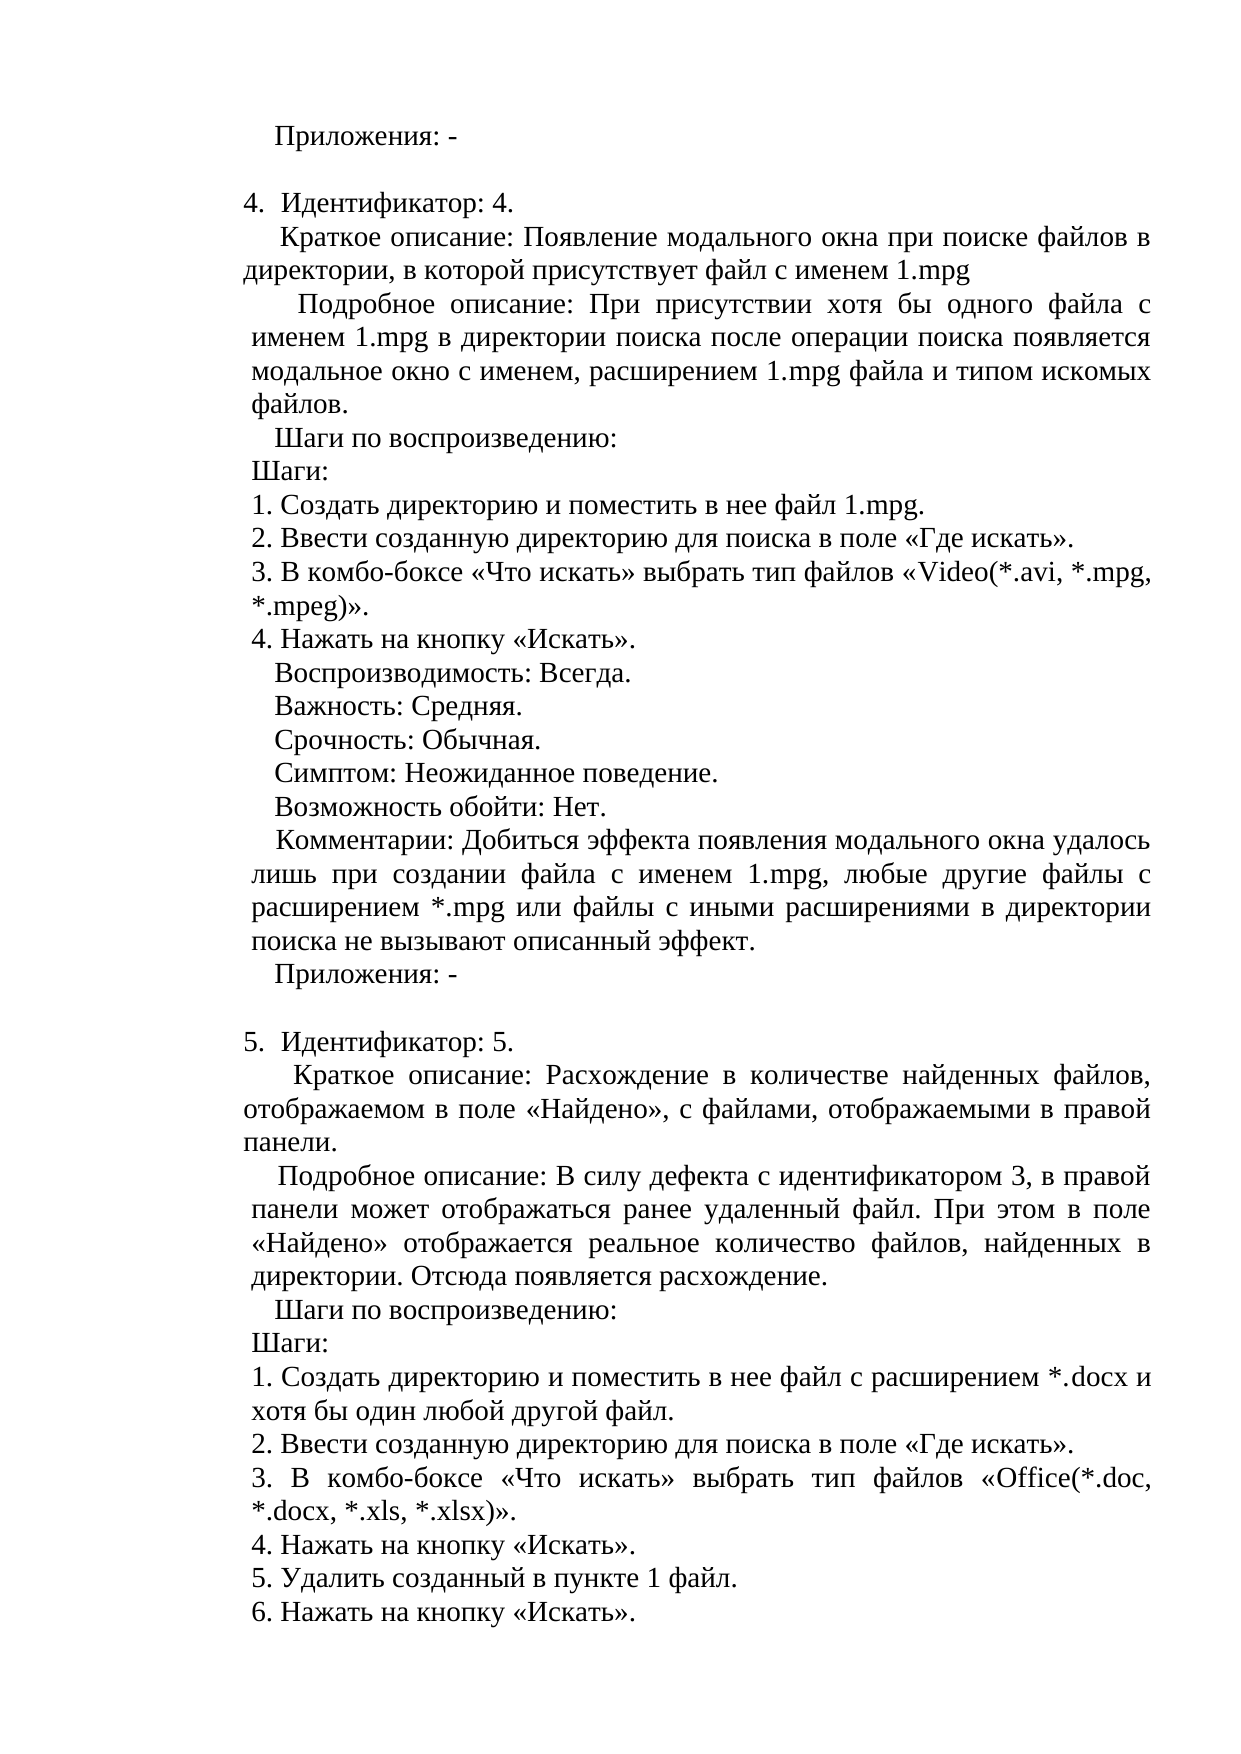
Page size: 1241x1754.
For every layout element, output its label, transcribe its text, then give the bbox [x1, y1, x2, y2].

list Идентификатор: 4. [243, 185, 1152, 219]
list Симптом: Неожиданное поведение. [251, 755, 1152, 789]
list 1. Создать директорию и поместить в нее файл с расширением *.docx и хотя бы один любой другой файл. [251, 1359, 1152, 1426]
list 3. В комбо-боксе «Что искать» выбрать тип файлов «Video(*.avi, *.mpg, *.mpeg)». [251, 554, 1152, 621]
list 4. Нажать на кнопку «Искать». [251, 1527, 1152, 1560]
list 2. Ввести созданную директорию для поиска в поле «Где искать». [251, 521, 1152, 554]
list Приложения: - [251, 118, 1152, 152]
list 6. Нажать на кнопку «Искать». [251, 1594, 1152, 1627]
list 2. Ввести созданную директорию для поиска в поле «Где искать». [251, 1426, 1152, 1460]
list Краткое описание: Расхождение в количестве найденных файлов, отображаемом в поле «Найдено», с файлами, отображаемыми в правой панели. [243, 1057, 1152, 1158]
list 3. В комбо-боксе «Что искать» выбрать тип файлов «Office(*.doc, *.docx, *.xls, *.xlsx)». [251, 1460, 1152, 1527]
list Возможность обойти: Нет. [251, 789, 1152, 822]
list Идентификатор: 5. [243, 1024, 1152, 1057]
list Приложения: - [251, 957, 1152, 990]
list 4. Нажать на кнопку «Искать». [251, 621, 1152, 655]
list Подробное описание: При присутствии хотя бы одного файла с именем 1.mpg в директории поиска после операции поиска появляется модальное окно с именем, расширением 1.mpg файла и типом искомых файлов. [251, 286, 1152, 420]
list 1. Создать директорию и поместить в нее файл 1.mpg. [251, 487, 1152, 521]
list Шаги: [251, 453, 1152, 487]
list Важность: Средняя. [251, 688, 1152, 722]
list Воспроизводимость: Всегда. [251, 655, 1152, 688]
list Краткое описание: Появление модального окна при поиске файлов в директории, в которой присутствует файл с именем 1.mpg [243, 219, 1152, 286]
list Шаги: [251, 1326, 1152, 1359]
list Шаги по воспроизведению: [251, 420, 1152, 453]
list Срочность: Обычная. [251, 722, 1152, 755]
list Шаги по воспроизведению: [251, 1292, 1152, 1326]
list 5. Удалить созданный в пункте 1 файл. [251, 1560, 1152, 1594]
list Комментарии: Добиться эффекта появления модального окна удалось лишь при создании файла с именем 1.mpg, любые другие файлы с расширением *.mpg или файлы с иными расширениями в директории поиска не вызывают описанный эффект. [251, 822, 1152, 957]
list Подробное описание: В силу дефекта с идентификатором 3, в правой панели может отображаться ранее удаленный файл. При этом в поле «Найдено» отображается реальное количество файлов, найденных в директории. Отсюда появляется расхождение. [251, 1158, 1152, 1292]
